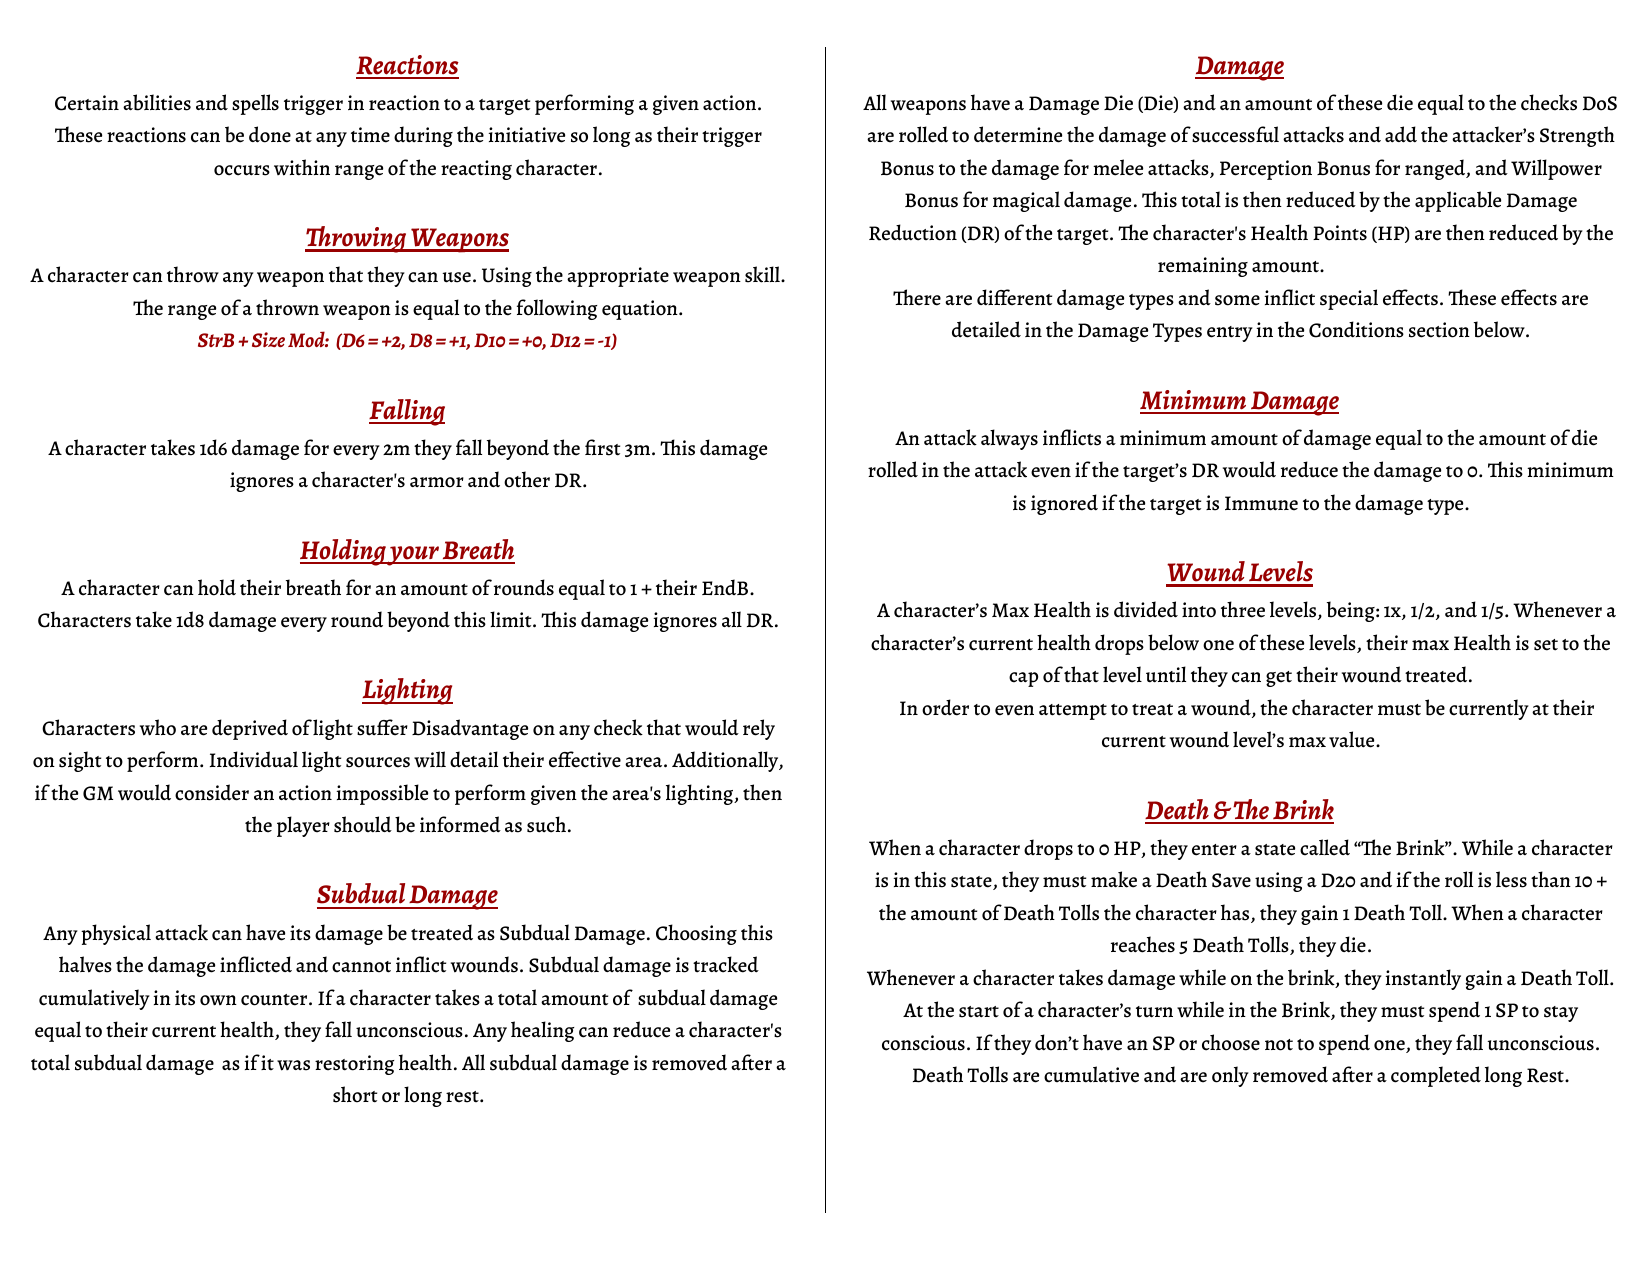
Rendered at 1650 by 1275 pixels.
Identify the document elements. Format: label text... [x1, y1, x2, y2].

text An attack always inflicts a minimum amount of damage equal to the amount of die rolled in the attack even if the target’s DR would reduce the damage to 0. This minimum is ignored if the target is Immune to the damage type. [862, 424, 1620, 517]
text In order to even attempt to treat a wound, the character must be currently at their current wound level’s max value. [862, 694, 1620, 755]
text StrB + Size Mod: (D6 = +2, D8 = +1, D10 = +0, D12 = -1) [30, 327, 787, 355]
subtitle Lighting [30, 671, 787, 708]
text Any physical attack can have its damage be treated as Subdual Damage. Choosing this halves the damage inflicted and cannot inflict wounds. Subdual damage is tracked cumulatively in its own counter. If a character takes a total amount of subdual damage equal to their current health, they fall unconscious. Any healing can reduce a character's total subdual damage as if it was restoring health. All subdual damage is removed after a short or long rest. [30, 919, 787, 1109]
subtitle Damage [862, 47, 1620, 84]
subtitle Holding your Breath [30, 532, 787, 568]
text There are different damage types and some inflict special effects. These effects are detailed in the Damage Types entry in the Conditions section below. [862, 284, 1620, 345]
text A character can throw any weapon that they can use. Using the appropriate weapon skill. The range of a thrown weapon is equal to the following equation. [30, 262, 787, 322]
subtitle Falling [30, 392, 787, 428]
subtitle Wound Levels [862, 554, 1620, 591]
text All weapons have a Damage Die (Die) and an amount of these die equal to the checks DoS are rolled to determine the damage of successful attacks and add the attacker’s Strength Bonus to the damage for melee attacks, Perception Bonus for ranged, and Willpower Bonus for magical damage. This total is then reduced by the applicable Damage Reduction (DR) of the target. The character's Health Points (HP) are then reduced by the remaining amount. [862, 89, 1620, 280]
subtitle Death & The Brink [862, 792, 1620, 828]
text Death Tolls are cumulative and are only removed after a completed long Rest. [862, 1061, 1620, 1090]
text A character takes 1d6 damage for every 2m they fall beyond the first 3m. This damage ignores a character's armor and other DR. [30, 434, 787, 495]
text Characters who are deprived of light suffer Disadvantage on any check that would rely on sight to perform. Individual light sources will detail their effective area. Additionally, if the GM would consider an action impossible to perform given the area's lighting, then the player should be informed as such. [30, 714, 787, 840]
text Whenever a character takes damage while on the brink, they instantly gain a Death Toll. At the start of a character’s turn while in the Brink, they must spend 1 SP to stay conscious. If they don’t have an SP or choose not to spend one, they fall unconscious. [862, 964, 1620, 1057]
subtitle Throwing Weapons [30, 219, 787, 256]
subtitle Reactions [30, 47, 787, 84]
text A character’s Max Health is divided into three levels, being: 1x, 1/2, and 1/5. Whenever a character’s current health drops below one of these levels, their max Health is set to the cap of that level until they can get their wound treated. [862, 597, 1620, 690]
subtitle Minimum Damage [862, 382, 1620, 419]
text A character can hold their breath for an amount of rounds equal to 1 + their EndB. Characters take 1d8 damage every round beyond this limit. This damage ignores all DR. [30, 574, 787, 635]
subtitle Subdual Damage [30, 876, 787, 913]
text When a character drops to 0 HP, they enter a state called “The Brink”. While a character is in this state, they must make a Death Save using a D20 and if the roll is less than 10 + the amount of Death Tolls the character has, they gain 1 Death Toll. When a character reaches 5 Death Tolls, they die. [862, 834, 1620, 960]
text Certain abilities and spells trigger in reaction to a target performing a given action. These reactions can be done at any time during the initiative so long as their trigger occurs within range of the reacting character. [30, 89, 787, 183]
